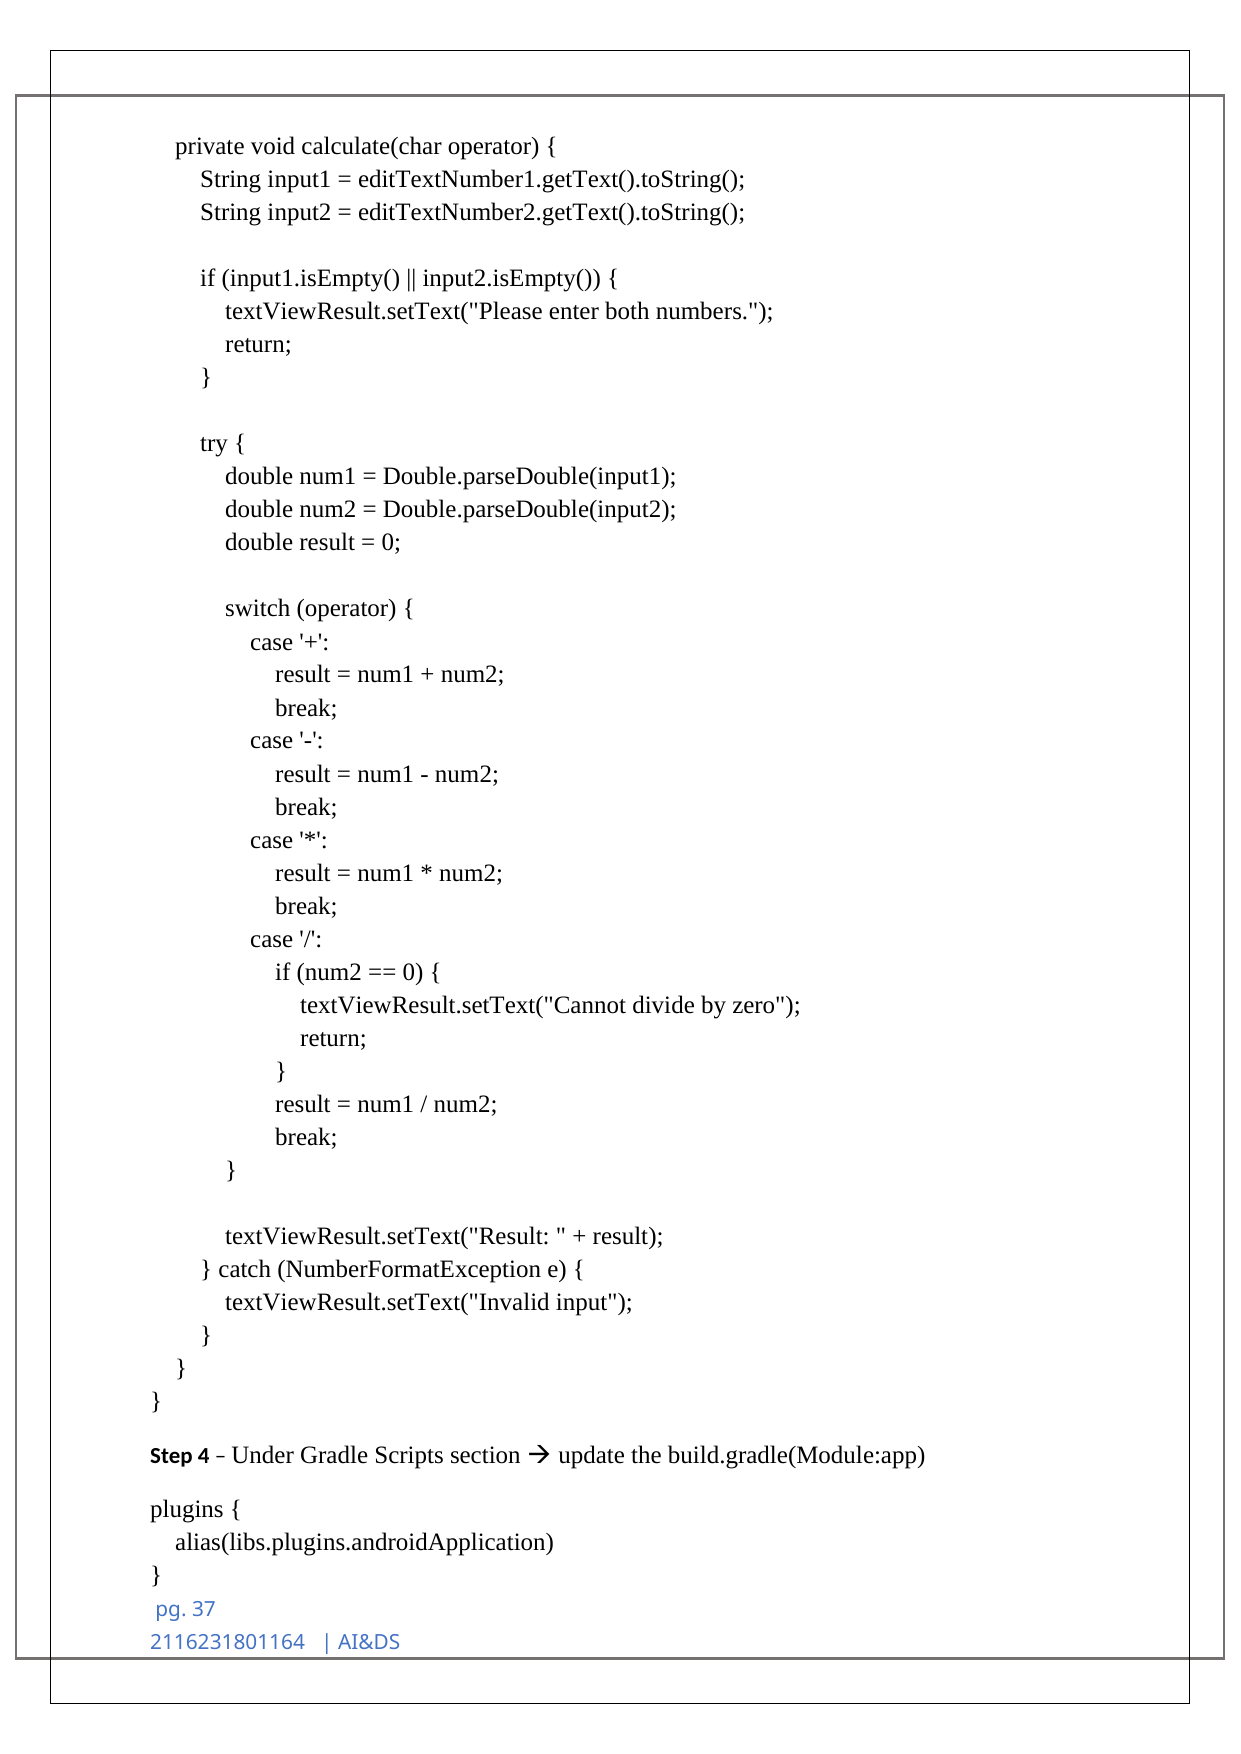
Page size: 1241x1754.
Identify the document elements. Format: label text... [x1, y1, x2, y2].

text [150, 1494, 1090, 1589]
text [150, 131, 1090, 1415]
text Step 4 – Under Gradle Scripts section update the build.gradle(Module:app) [150, 1440, 1090, 1469]
